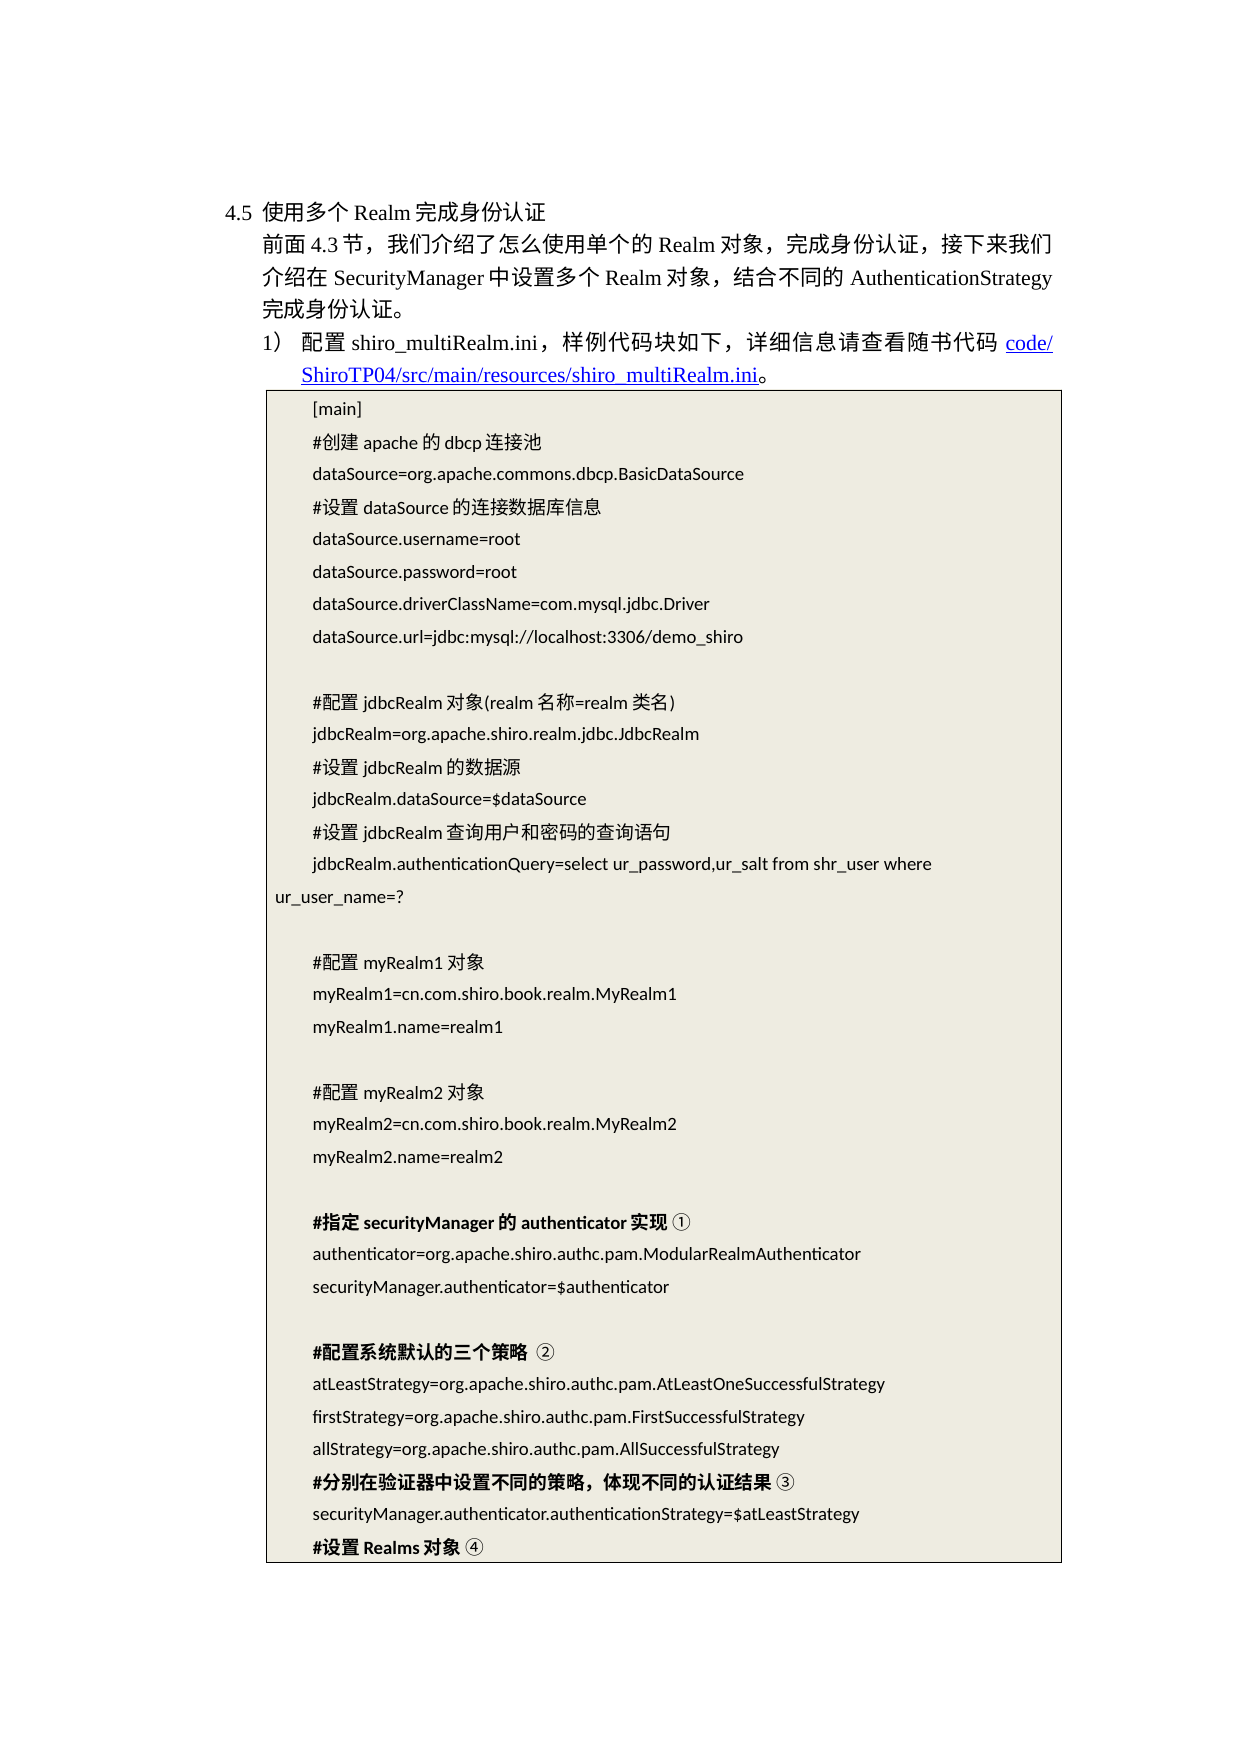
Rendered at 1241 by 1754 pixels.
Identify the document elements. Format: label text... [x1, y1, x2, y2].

text #配置myRealm1对象 [267, 942, 1061, 974]
text #设置Realms对象 ④ [267, 1527, 1061, 1562]
text [main] [267, 391, 1061, 422]
text #指定securityManager的authenticator实现 ① [267, 1202, 1061, 1234]
text dataSource=org.apache.commons.dbcp.BasicDataSource [267, 454, 1061, 487]
text #设置jdbcRealm的数据源 [267, 747, 1061, 779]
text securityManager.authenticator.authenticationStrategy=$atLeastStrategy [267, 1494, 1061, 1527]
text jdbcRealm.authenticationQuery=select ur_password,ur_salt from shr_user where ur_user_name=? [267, 844, 1061, 909]
text #设置dataSource的连接数据库信息 [267, 487, 1061, 519]
text #配置jdbcRealm对象(realm名称=realm类名) [267, 682, 1061, 714]
text #创建apache的dbcp连接池 [267, 422, 1061, 454]
text dataSource.url=jdbc:mysql://localhost:3306/demo_shiro [267, 617, 1061, 649]
text #配置系统默认的三个策略 ② [267, 1332, 1061, 1364]
text myRealm1.name=realm1 [267, 1007, 1061, 1039]
text jdbcRealm=org.apache.shiro.realm.jdbc.JdbcRealm [267, 714, 1061, 747]
text firstStrategy=org.apache.shiro.authc.pam.FirstSuccessfulStrategy [267, 1397, 1061, 1429]
text dataSource.username=root [267, 519, 1061, 552]
text #设置jdbcRealm查询用户和密码的查询语句 [267, 812, 1061, 844]
text atLeastStrategy=org.apache.shiro.authc.pam.AtLeastOneSuccessfulStrategy [267, 1364, 1061, 1397]
text dataSource.driverClassName=com.mysql.jdbc.Driver [267, 584, 1061, 617]
text myRealm2=cn.com.shiro.book.realm.MyRealm2 [267, 1104, 1061, 1137]
list 前面4.3节，我们介绍了怎么使用单个的Realm对象，完成身份认证，接下来我们介绍在SecurityManager中设置多个Realm对象，结合不同的AuthenticationStrategy完成身份认证。 [262, 227, 1053, 324]
list 配置shiro_multiRealm.ini，样例代码块如下，详细信息请查看随书代码code/ShiroTP04/src/main/resources/shiro_multiRealm.ini。 [262, 324, 1053, 389]
text dataSource.password=root [267, 552, 1061, 584]
text #配置myRealm2对象 [267, 1072, 1061, 1104]
text authenticator=org.apache.shiro.authc.pam.ModularRealmAuthenticator [267, 1234, 1061, 1267]
text myRealm2.name=realm2 [267, 1137, 1061, 1169]
text allStrategy=org.apache.shiro.authc.pam.AllSuccessfulStrategy [267, 1429, 1061, 1462]
list 使用多个Realm完成身份认证 [225, 194, 1053, 227]
text myRealm1=cn.com.shiro.book.realm.MyRealm1 [267, 974, 1061, 1007]
text #分别在验证器中设置不同的策略，体现不同的认证结果 ③ [267, 1462, 1061, 1494]
text jdbcRealm.dataSource=$dataSource [267, 779, 1061, 812]
text securityManager.authenticator=$authenticator [267, 1267, 1061, 1299]
